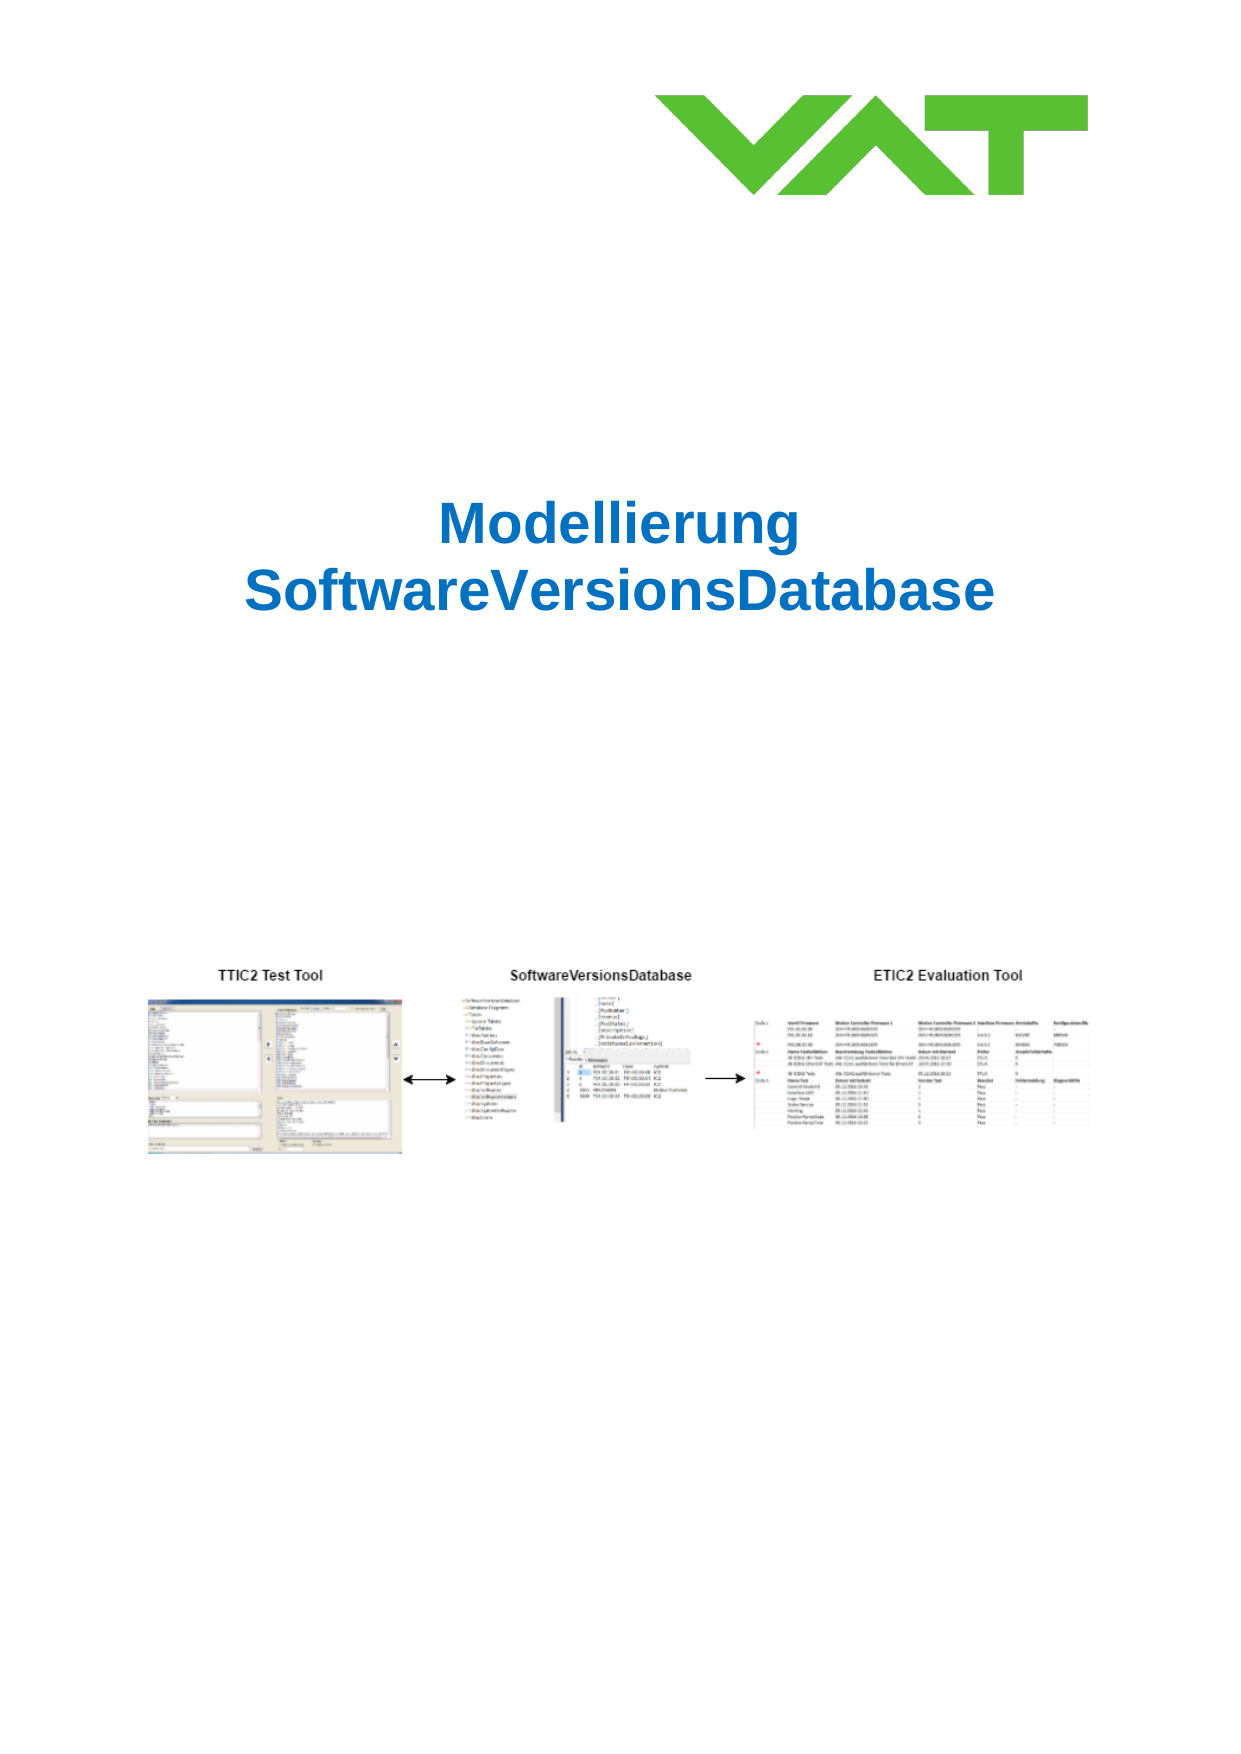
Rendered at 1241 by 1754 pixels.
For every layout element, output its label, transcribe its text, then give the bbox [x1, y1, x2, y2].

picture [649, 88, 1093, 202]
text Modellierung [148, 489, 1092, 556]
text SoftwareVersionsDatabase [148, 556, 1092, 623]
